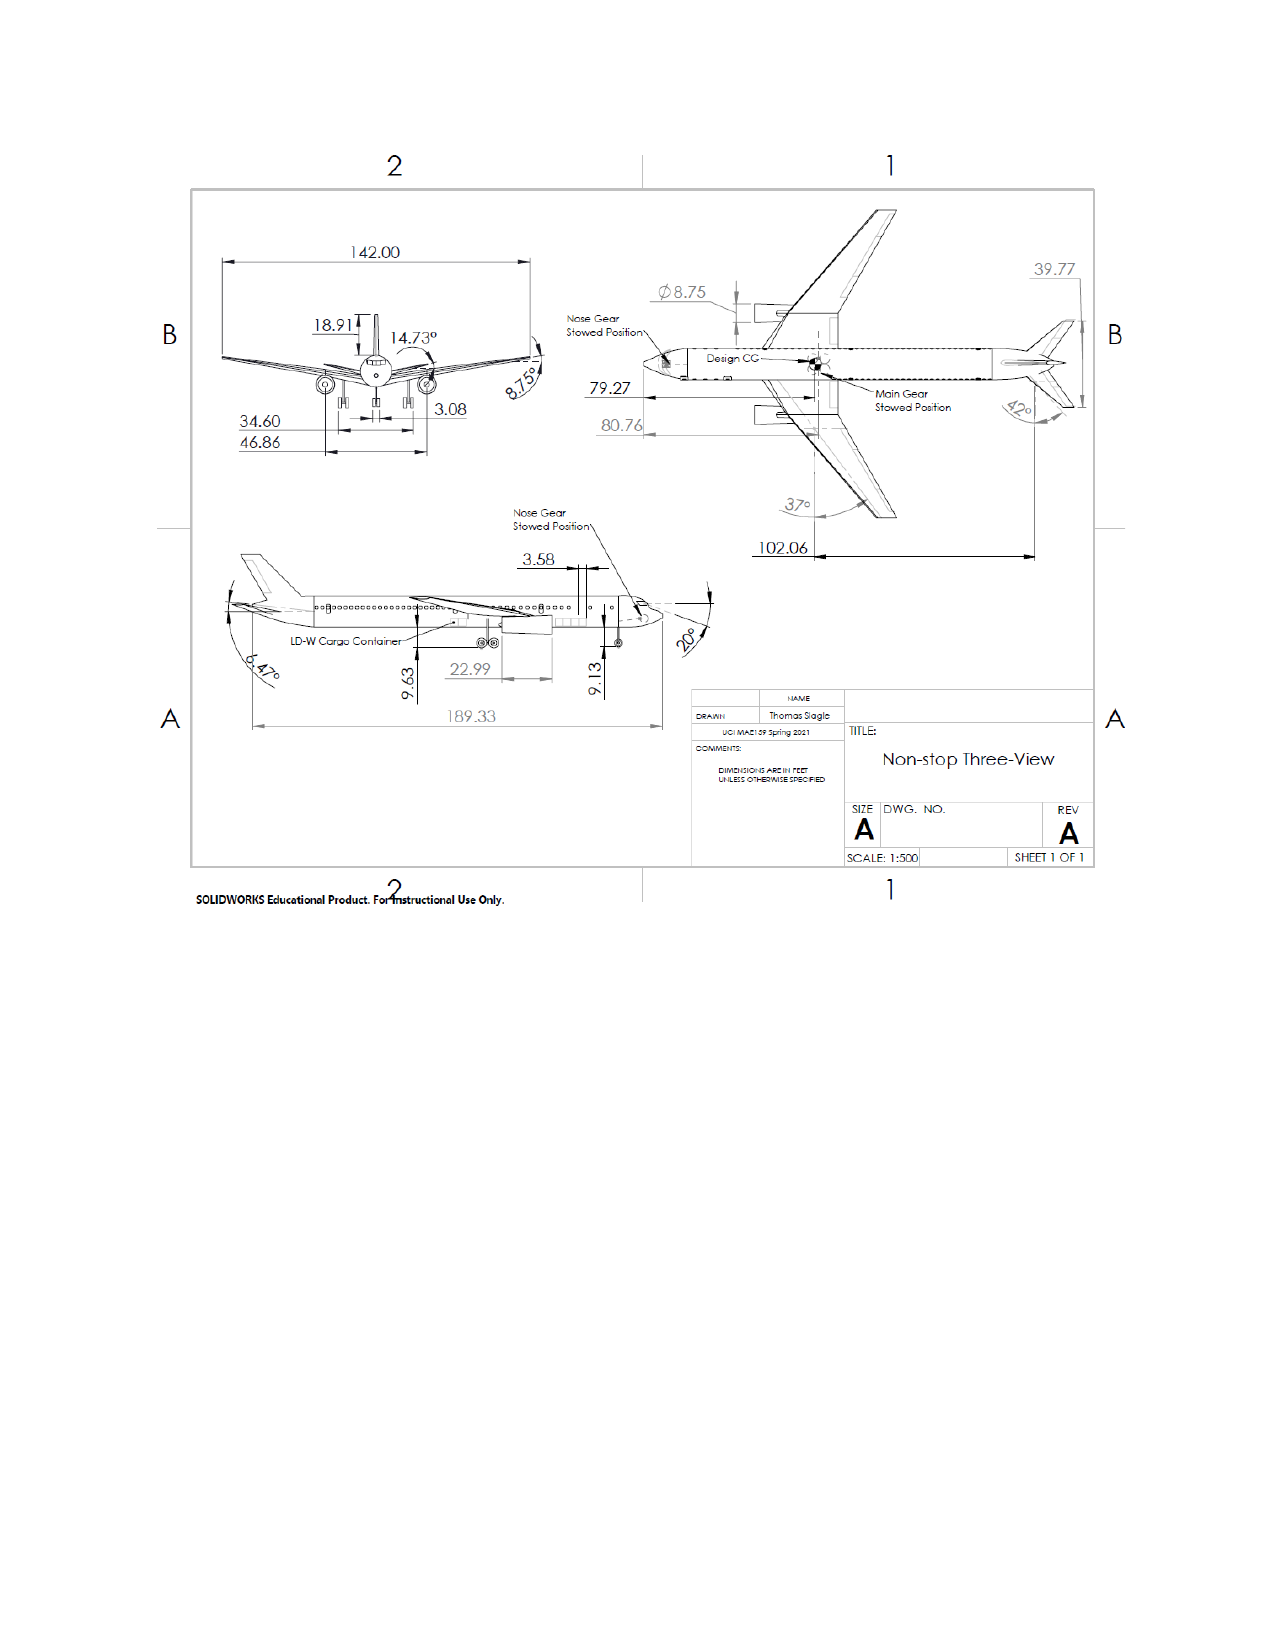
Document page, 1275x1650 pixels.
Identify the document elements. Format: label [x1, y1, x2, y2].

picture [150, 150, 1125, 910]
